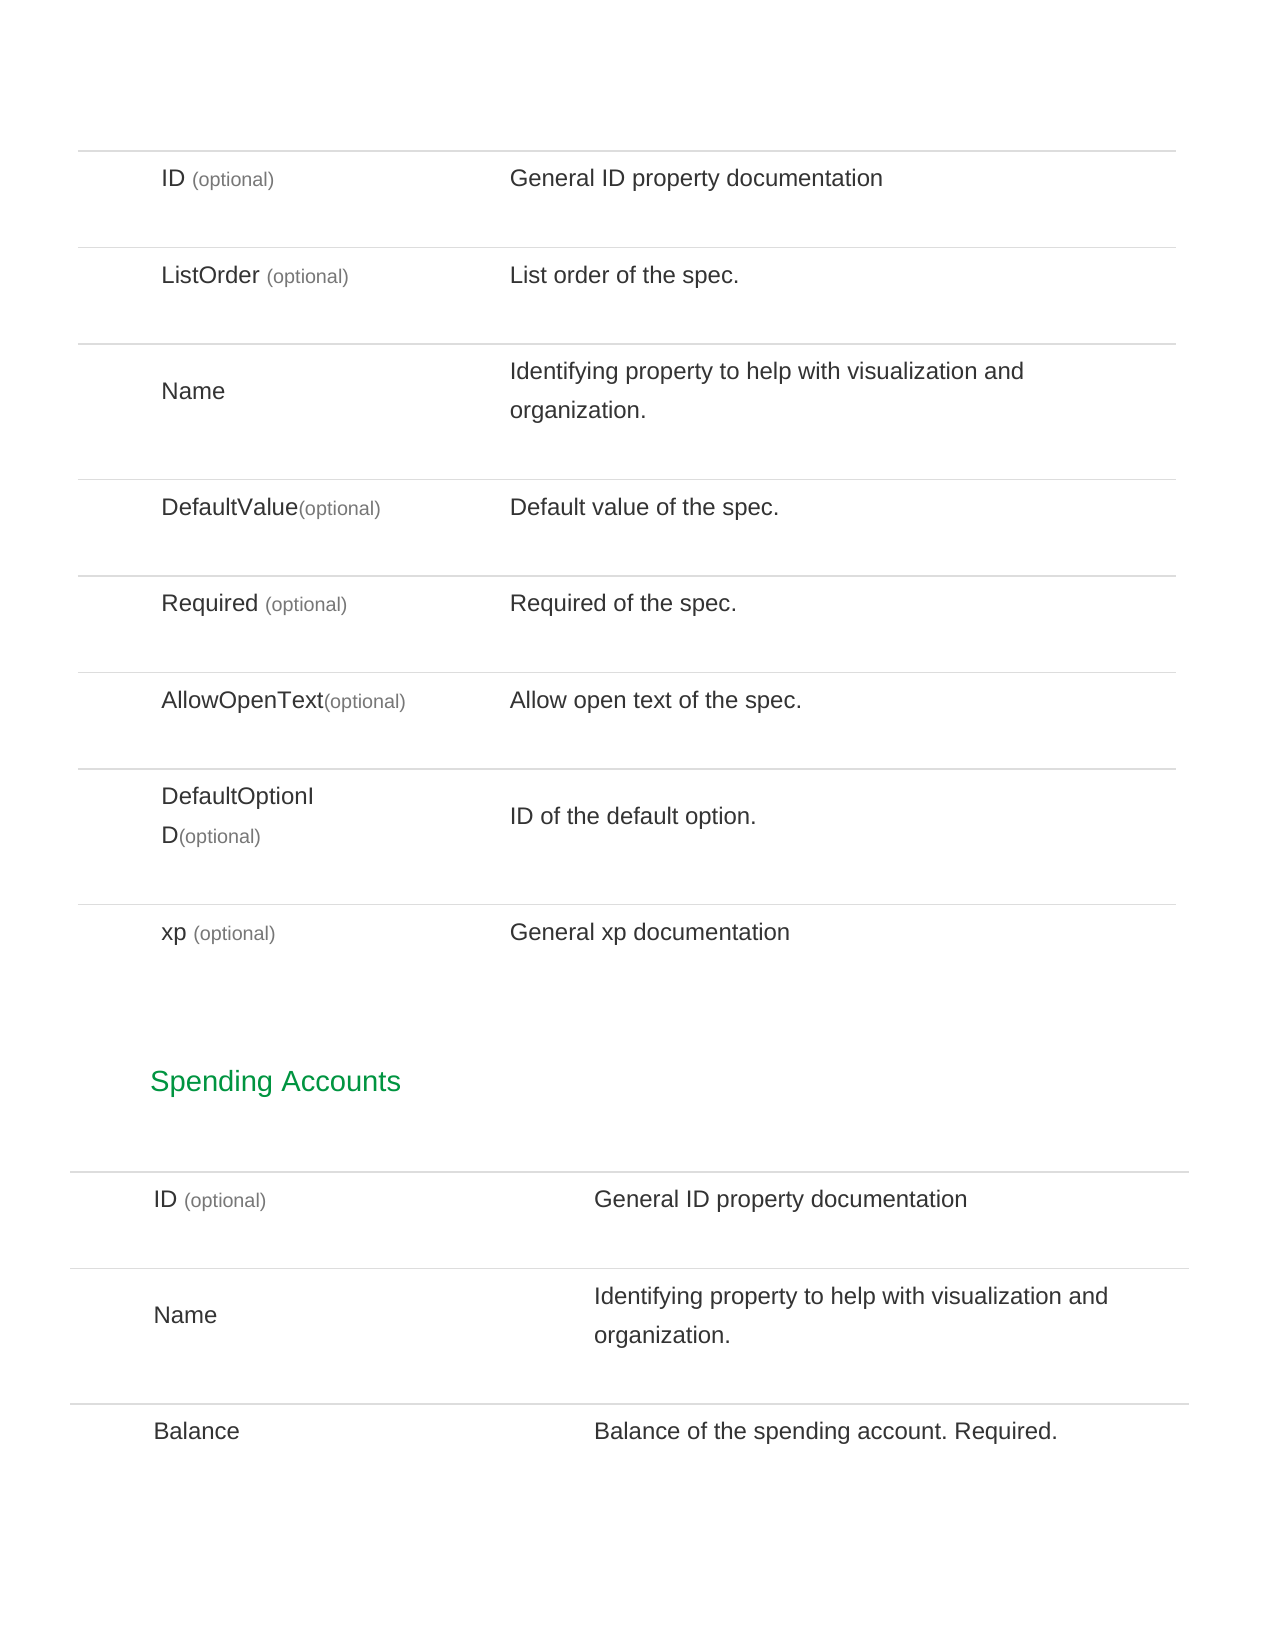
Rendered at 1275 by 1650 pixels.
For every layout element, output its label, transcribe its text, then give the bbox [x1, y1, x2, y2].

table_cell Default value of the spec. [426, 480, 1176, 575]
table_header ID (optional) [70, 1173, 511, 1267]
table_cell Required (optional) [78, 577, 426, 671]
table_header ID (optional) [78, 152, 426, 246]
table_cell ListOrder (optional) [78, 248, 426, 343]
table_cell Identifying property to help with visualization and organization. [511, 1269, 1189, 1403]
table_cell Identifying property to help with visualization and organization. [426, 345, 1176, 478]
table_cell Balance [70, 1405, 511, 1499]
table_cell AllowOpenText(optional) [78, 673, 426, 768]
table_cell Allow open text of the spec. [426, 673, 1176, 768]
table_cell Balance of the spending account. Required. [511, 1405, 1189, 1499]
table_cell Name [78, 345, 426, 478]
table_cell ID of the default option. [426, 770, 1176, 903]
table_cell General xp documentation [426, 905, 1176, 1000]
table_cell DefaultOptionID(optional) [78, 770, 426, 903]
table_header General ID property documentation [511, 1173, 1189, 1267]
table_header General ID property documentation [426, 152, 1176, 246]
table_cell List order of the spec. [426, 248, 1176, 343]
table_cell Name [70, 1269, 511, 1403]
table_cell DefaultValue(optional) [78, 480, 426, 575]
table_cell xp (optional) [78, 905, 426, 1000]
table_cell Required of the spec. [426, 577, 1176, 671]
subtitle Spending Accounts [150, 1063, 1125, 1097]
